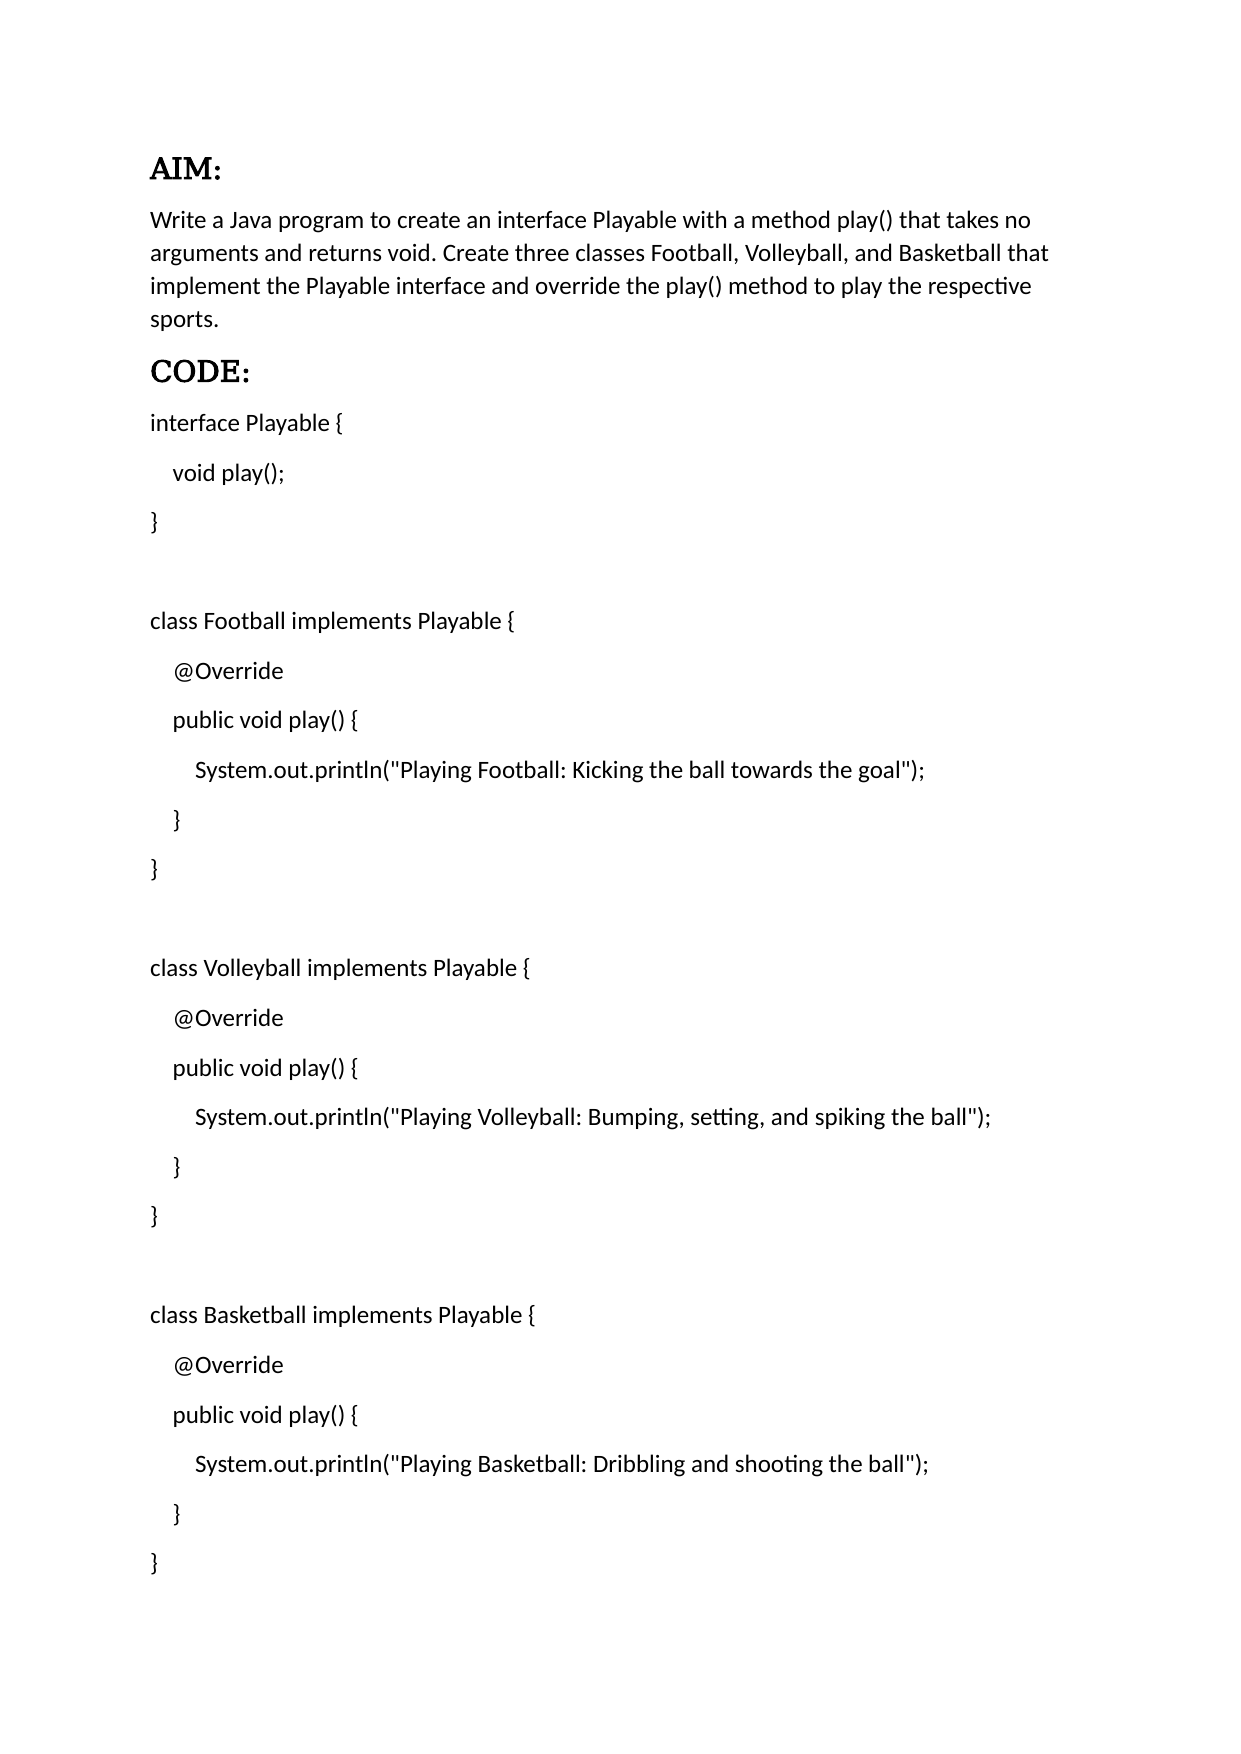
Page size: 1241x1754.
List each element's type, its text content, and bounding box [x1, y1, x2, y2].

text } [150, 853, 1090, 884]
text public void play() { [150, 1052, 1090, 1082]
text AIM: [150, 150, 1090, 185]
text CODE: [150, 353, 1090, 388]
text System.out.println("Playing Football: Kicking the ball towards the goal"); [150, 754, 1090, 785]
text void play(); [150, 457, 1090, 487]
text } [150, 1498, 1090, 1528]
text public void play() { [150, 704, 1090, 735]
text System.out.println("Playing Volleyball: Bumping, setting, and spiking the ball"); [150, 1101, 1090, 1132]
text System.out.println("Playing Basketball: Dribbling and shooting the ball"); [150, 1448, 1090, 1479]
text interface Playable { [150, 407, 1090, 438]
text class Volleyball implements Playable { [150, 952, 1090, 983]
text @Override [150, 1002, 1090, 1033]
text } [150, 1151, 1090, 1181]
text @Override [150, 1349, 1090, 1380]
text } [150, 1200, 1090, 1231]
text Write a Java program to create an interface Playable with a method play() that takes no arguments and returns void. Create three classes Football, Volleyball, and Basketball that implement the Playable interface and override the play() method to play the respective sports. [150, 204, 1090, 334]
text class Basketball implements Playable { [150, 1299, 1090, 1330]
text } [150, 804, 1090, 834]
text @Override [150, 655, 1090, 686]
text class Football implements Playable { [150, 605, 1090, 636]
text } [150, 1547, 1090, 1578]
text public void play() { [150, 1399, 1090, 1429]
text } [150, 506, 1090, 537]
